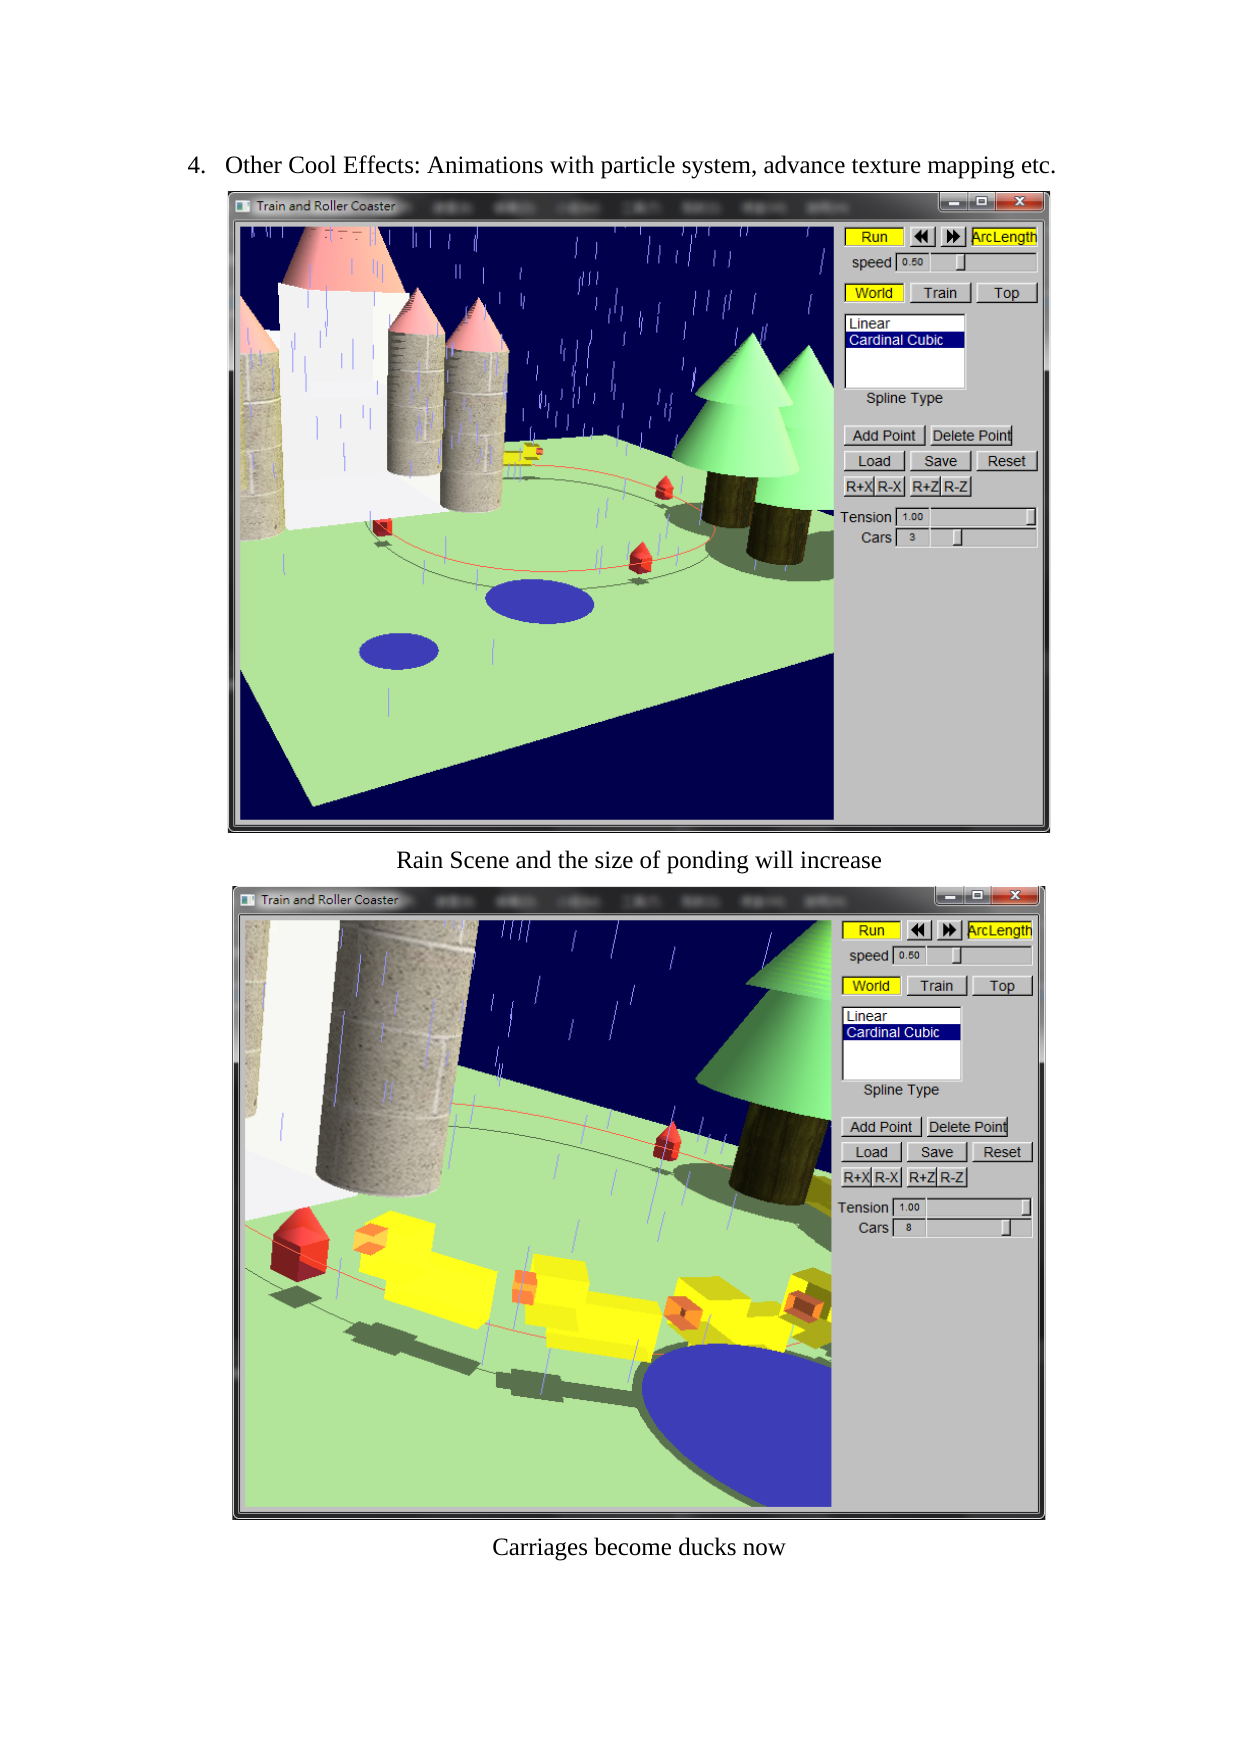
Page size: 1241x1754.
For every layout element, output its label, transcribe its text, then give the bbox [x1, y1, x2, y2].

picture [227, 191, 1050, 833]
text Rain Scene and the size of ponding will increase [187, 845, 1090, 873]
picture [232, 886, 1046, 1520]
list Other Cool Effects: Animations with particle system, advance texture mapping etc. [187, 150, 1090, 179]
text Carriages become ducks now [187, 1532, 1090, 1561]
